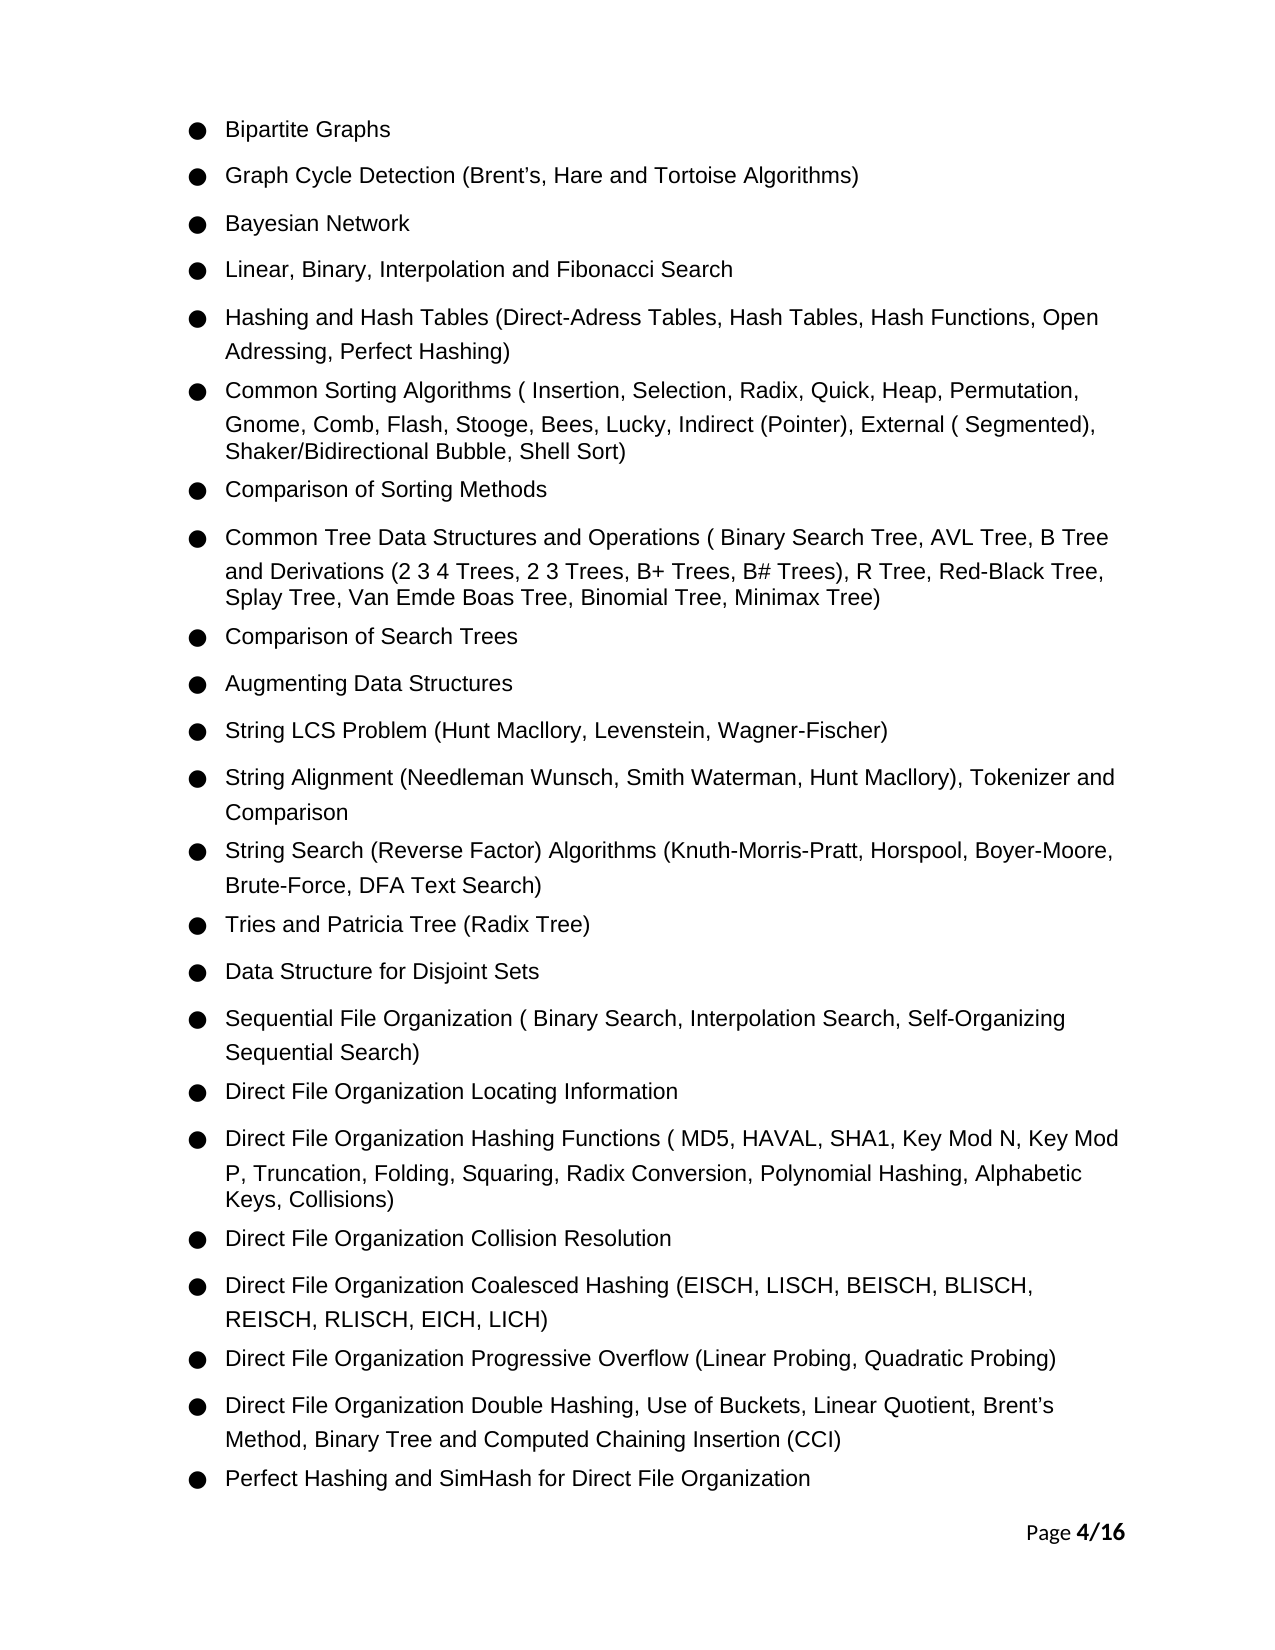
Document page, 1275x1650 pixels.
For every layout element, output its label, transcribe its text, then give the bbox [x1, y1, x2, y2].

list Sequential File Organization ( Binary Search, Interpolation Search, Self-Organizing Sequential Search) [187, 992, 1125, 1066]
list Direct File Organization Hashing Functions ( MD5, HAVAL, SHA1, Key Mod N, Key Mod P, Truncation, Folding, Squaring, Radix Conversion, Polynomial Hashing, Alphabetic Keys, Collisions) [187, 1112, 1125, 1212]
list Direct File Organization Double Hashing, Use of Buckets, Linear Quotient, Brent’s Method, Binary Tree and Computed Chaining Insertion (CCI) [187, 1379, 1125, 1453]
list Comparison of Sorting Methods [187, 464, 1125, 511]
list Data Structure for Disjoint Sets [187, 945, 1125, 992]
list Direct File Organization Collision Resolution [187, 1212, 1125, 1259]
list Tries and Patricia Tree (Radix Tree) [187, 898, 1125, 945]
list Direct File Organization Locating Information [187, 1066, 1125, 1112]
list Bayesian Network [187, 197, 1125, 244]
list Bipartite Graphs [187, 103, 1125, 150]
list String LCS Problem (Hunt Macllory, Levenstein, Wagner-Fischer) [187, 704, 1125, 752]
list Hashing and Hash Tables (Direct-Adress Tables, Hash Tables, Hash Functions, Open Adressing, Perfect Hashing) [187, 291, 1125, 364]
list Perfect Hashing and SimHash for Direct File Organization [187, 1453, 1125, 1500]
list Direct File Organization Progressive Overflow (Linear Probing, Quadratic Probing) [187, 1332, 1125, 1379]
list Augmenting Data Structures [187, 658, 1125, 704]
list Linear, Binary, Interpolation and Fibonacci Search [187, 244, 1125, 291]
list Comparison of Search Trees [187, 611, 1125, 658]
list String Search (Reverse Factor) Algorithms (Knuth-Morris-Pratt, Horspool, Boyer-Moore, Brute-Force, DFA Text Search) [187, 825, 1125, 898]
list Common Sorting Algorithms ( Insertion, Selection, Radix, Quick, Heap, Permutation, Gnome, Comb, Flash, Stooge, Bees, Lucky, Indirect (Pointer), External ( Segmented), Shaker/Bidirectional Bubble, Shell Sort) [187, 364, 1125, 464]
list String Alignment (Needleman Wunsch, Smith Waterman, Hunt Macllory), Tokenizer and Comparison [187, 752, 1125, 825]
list Common Tree Data Structures and Operations ( Binary Search Tree, AVL Tree, B Tree and Derivations (2 3 4 Trees, 2 3 Trees, B+ Trees, B# Trees), R Tree, Red-Black Tree, Splay Tree, Van Emde Boas Tree, Binomial Tree, Minimax Tree) [187, 511, 1125, 611]
list Graph Cycle Detection (Brent’s, Hare and Tortoise Algorithms) [187, 150, 1125, 197]
list Direct File Organization Coalesced Hashing (EISCH, LISCH, BEISCH, BLISCH, REISCH, RLISCH, EICH, LICH) [187, 1259, 1125, 1332]
